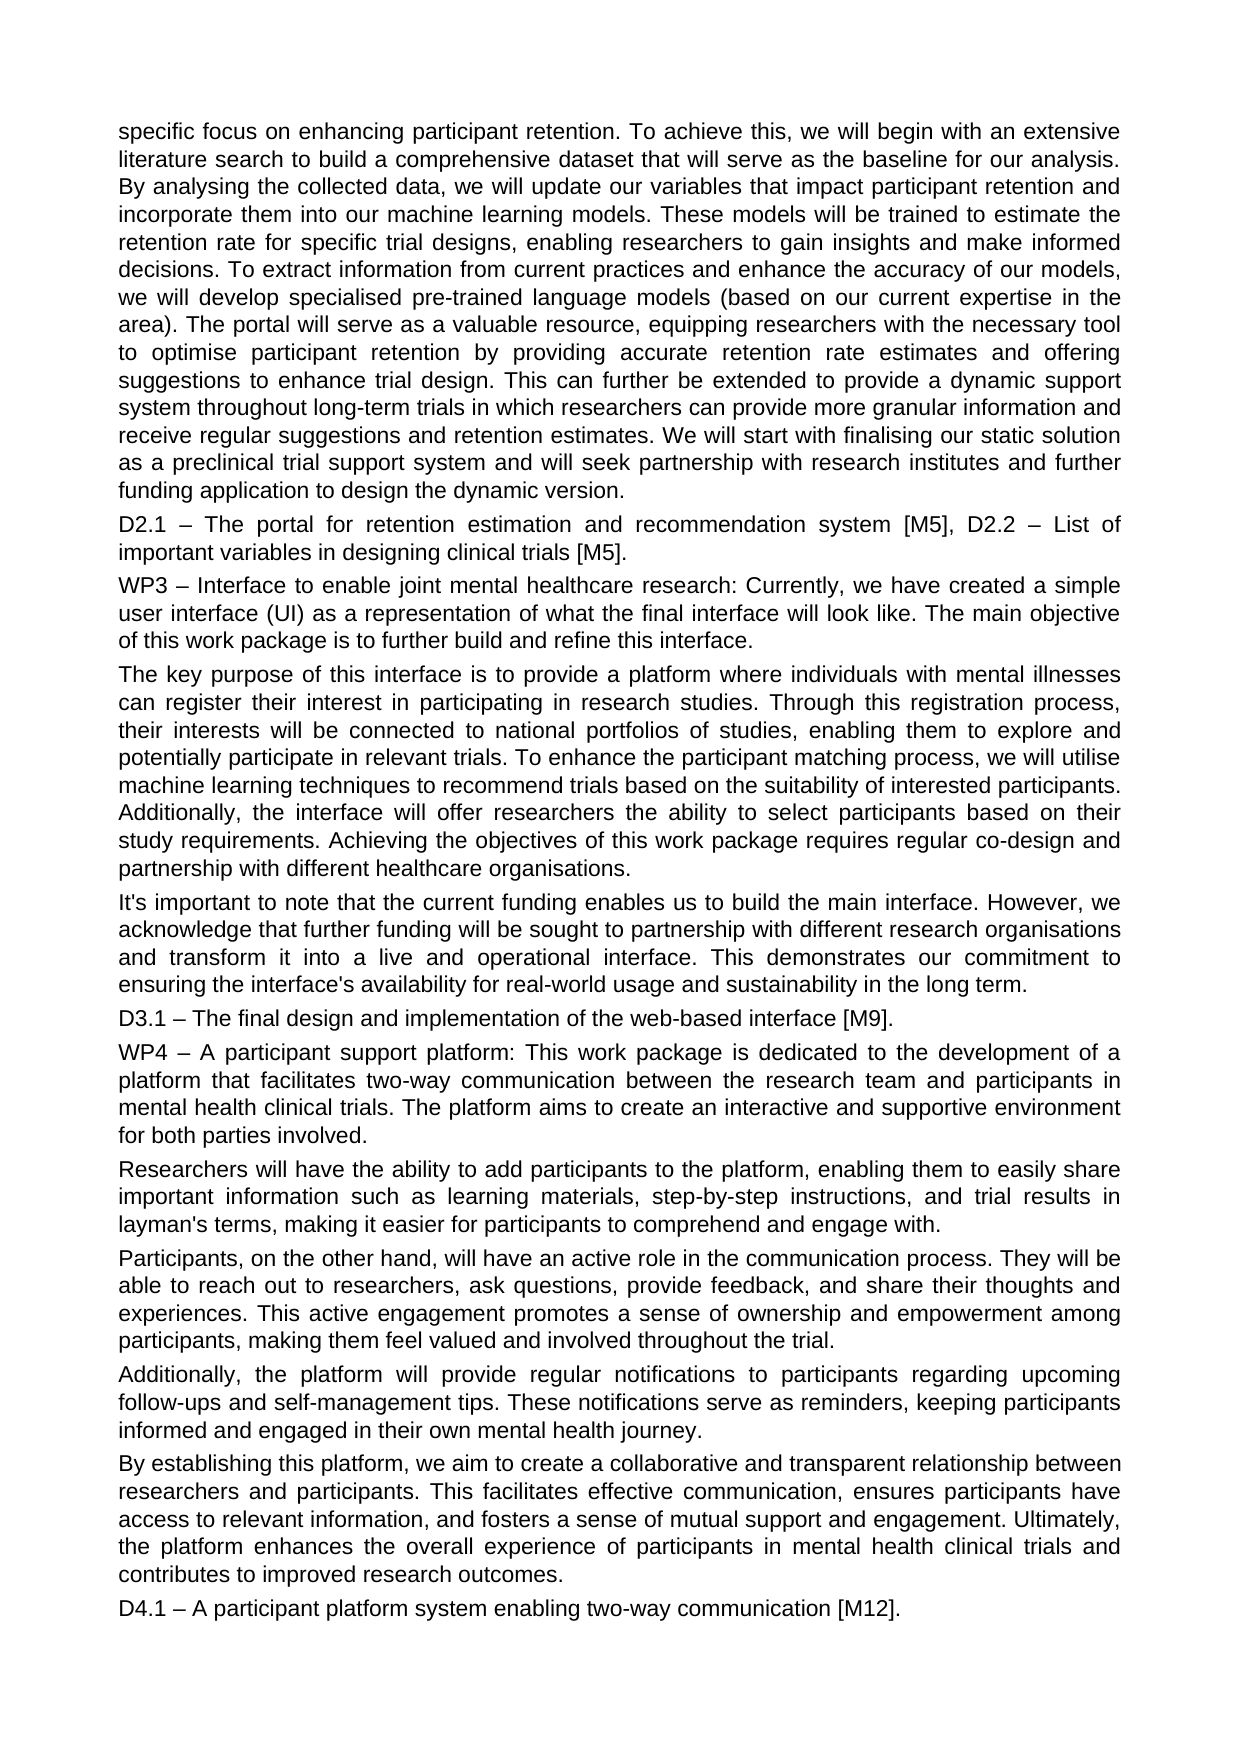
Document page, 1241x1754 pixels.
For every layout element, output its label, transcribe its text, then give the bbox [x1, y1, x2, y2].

text WP3 – Interface to enable joint mental healthcare research: Currently, we have created a simple user interface (UI) as a representation of what the final interface will look like. The main objective of this work package is to further build and refine this interface. [118, 462, 1122, 543]
text D2.1 – The portal for retention estimation and recommendation system [M5], D2.2 – List of important variables in designing clinical trials [M5]. [118, 400, 1122, 454]
text The key purpose of this interface is to provide a platform where individuals with mental illnesses can register their interest in participating in research studies. Through this registration process, their interests will be connected to national portfolios of studies, enabling them to explore and potentially participate in relevant trials. To enhance the participant matching process, we will utilise machine learning techniques to recommend trials based on the suitability of interested participants. Additionally, the interface will offer researchers the ability to select participants based on their study requirements. Achieving the objectives of this work package requires regular co-design and partnership with different healthcare organisations. [118, 551, 1122, 771]
text D3.1 – The final design and implementation of the web-based interface [M9]. [118, 895, 1122, 921]
text It's important to note that the current funding enables us to build the main interface. However, we acknowledge that further funding will be sought to partnership with different research organisations and transform it into a live and operational interface. This demonstrates our commitment to ensuring the interface's availability for real-world usage and sustainability in the long term. [118, 778, 1122, 887]
text D4.1 – A participant platform system enabling two-way communication [M12]. [118, 1484, 1122, 1511]
text Participants, on the other hand, will have an active role in the communication process. They will be able to reach out to researchers, ask questions, provide feedback, and share their thoughts and experiences. This active engagement promotes a sense of ownership and empowerment among participants, making them feel valued and involved throughout the trial. [118, 1134, 1122, 1243]
text Researchers will have the ability to add participants to the platform, enabling them to easily share important information such as learning materials, step-by-step instructions, and trial results in layman's terms, making it easier for participants to comprehend and engage with. [118, 1045, 1122, 1127]
text Additionally, the platform will provide regular notifications to participants regarding upcoming follow-ups and self-management tips. These notifications serve as reminders, keeping participants informed and engaged in their own mental health journey. [118, 1251, 1122, 1332]
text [118, 118, 1122, 393]
text WP4 – A participant support platform: This work package is dedicated to the development of a platform that facilitates two-way communication between the research team and participants in mental health clinical trials. The platform aims to create an interactive and supportive environment for both parties involved. [118, 928, 1122, 1038]
text By establishing this platform, we aim to create a collaborative and transparent relationship between researchers and participants. This facilitates effective communication, ensures participants have access to relevant information, and fosters a sense of mutual support and engagement. Ultimately, the platform enhances the overall experience of participants in mental health clinical trials and contributes to improved research outcomes. [118, 1340, 1122, 1477]
